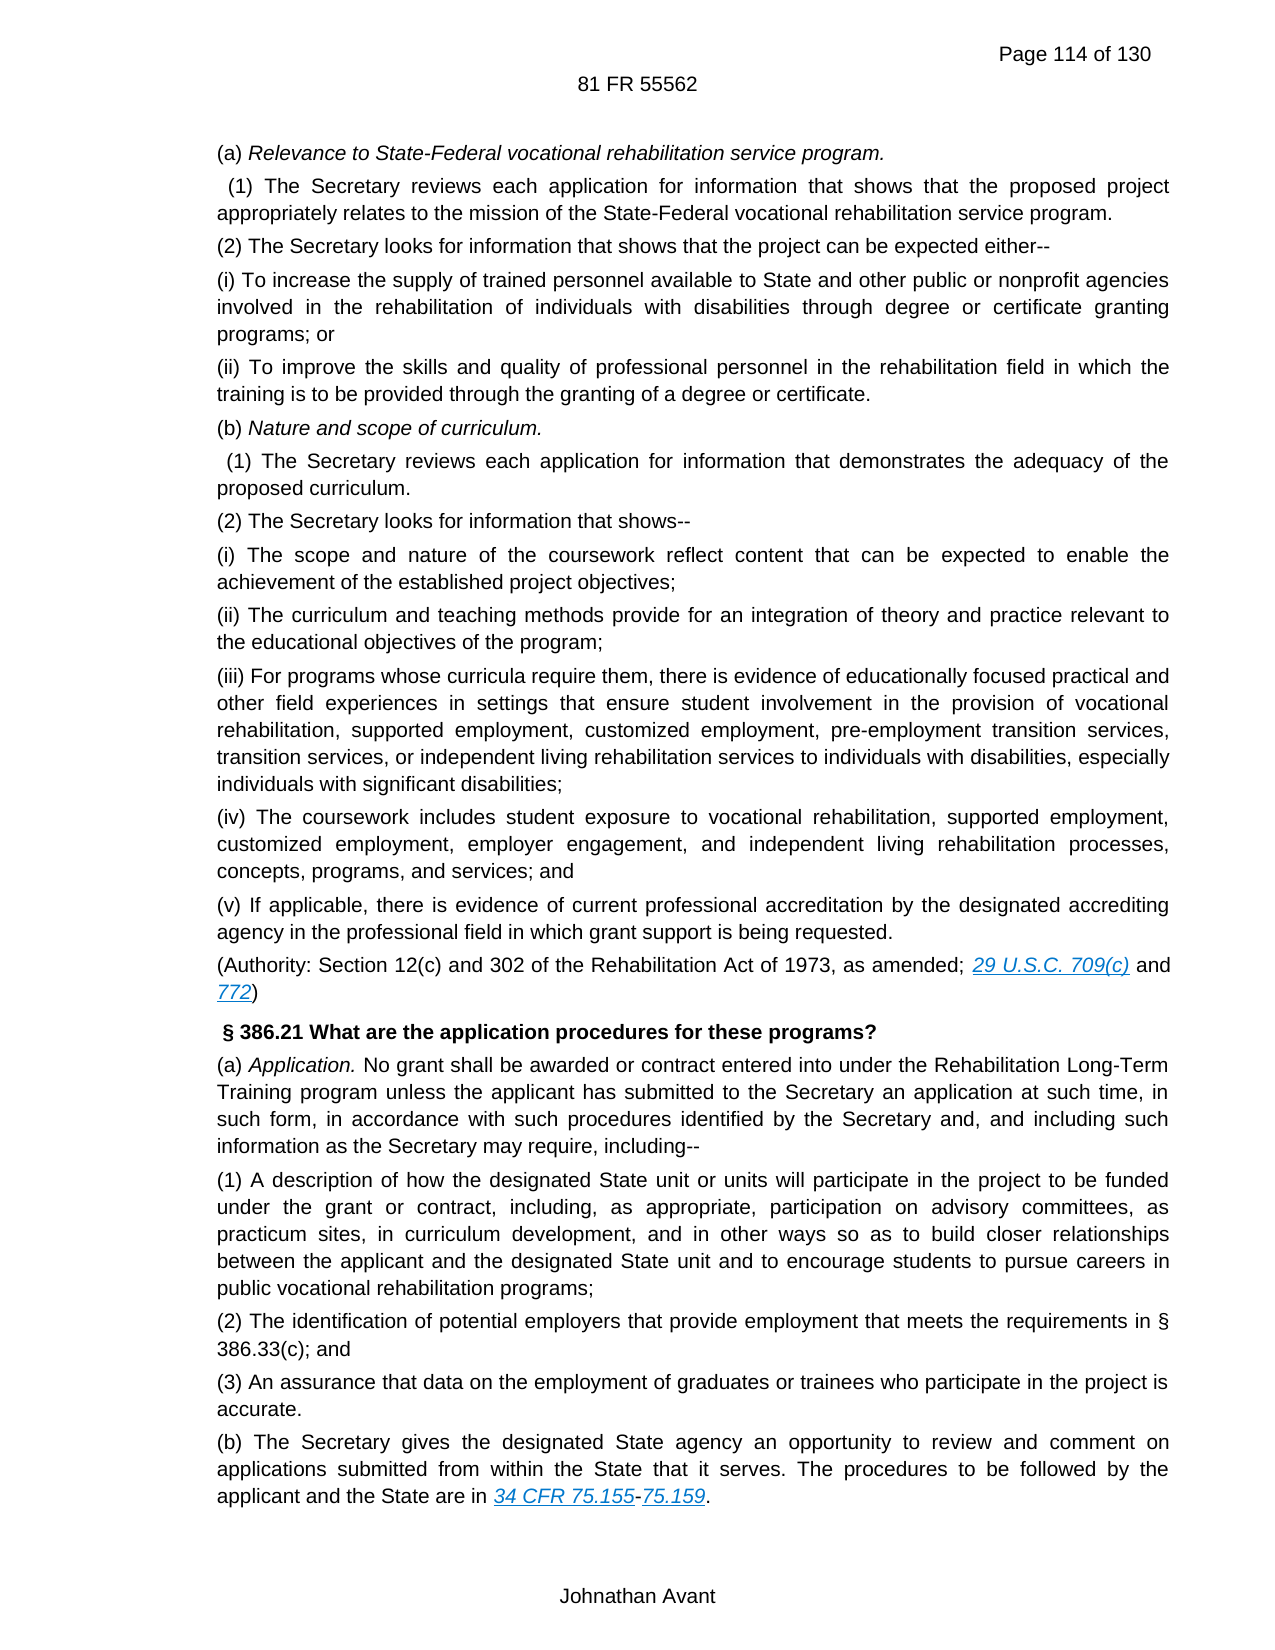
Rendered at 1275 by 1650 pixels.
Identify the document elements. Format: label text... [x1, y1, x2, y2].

text (Authority: Section 12(c) and 302 of the Rehabilitation Act of 1973, as amended; 29 U.S.C. 709(c) and 772) [217, 950, 1171, 1004]
text (2) The identification of potential employers that provide employment that meets the requirements in § 386.33(c); and [217, 1306, 1171, 1360]
text § 386.21 What are the application procedures for these programs? [217, 1017, 1171, 1044]
text (b) Nature and scope of curriculum. [217, 412, 1171, 439]
text (ii) To improve the skills and quality of professional personnel in the rehabilitation field in which the training is to be provided through the granting of a degree or certificate. [217, 352, 1171, 406]
text (iv) The coursework includes student exposure to vocational rehabilitation, supported employment, customized employment, employer engagement, and independent living rehabilitation processes, concepts, programs, and services; and [217, 802, 1171, 883]
text (i) To increase the supply of trained personnel available to State and other public or nonprofit agencies involved in the rehabilitation of individuals with disabilities through degree or certificate granting programs; or [217, 264, 1171, 346]
text (1) A description of how the designated State unit or units will participate in the project to be funded under the grant or contract, including, as appropriate, participation on advisory committees, as practicum sites, in curriculum development, and in other ways so as to build closer relationships between the applicant and the designated State unit and to encourage students to pursue careers in public vocational rehabilitation programs; [217, 1164, 1171, 1300]
text (a) Application. No grant shall be awarded or contract entered into under the Rehabilitation Long-Term Training program unless the applicant has submitted to the Secretary an application at such time, in such form, in accordance with such procedures identified by the Secretary and, and including such information as the Secretary may require, including-- [217, 1050, 1171, 1158]
text (v) If applicable, there is evidence of current professional accreditation by the designated accrediting agency in the professional field in which grant support is being requested. [217, 889, 1171, 944]
text (2) The Secretary looks for information that shows-- [217, 506, 1171, 533]
text (3) An assurance that data on the employment of graduates or trainees who participate in the project is accurate. [217, 1367, 1171, 1421]
text (ii) The curriculum and teaching methods provide for an integration of theory and practice relevant to the educational objectives of the program; [217, 600, 1171, 654]
text (1) The Secretary reviews each application for information that shows that the proposed project appropriately relates to the mission of the State-Federal vocational rehabilitation service program. [217, 171, 1171, 225]
text (2) The Secretary looks for information that shows that the project can be expected either-- [217, 231, 1171, 258]
text (a) Relevance to State-Federal vocational rehabilitation service program. [217, 137, 1171, 164]
text (iii) For programs whose curricula require them, there is evidence of educationally focused practical and other field experiences in settings that ensure student involvement in the provision of vocational rehabilitation, supported employment, customized employment, pre-employment transition services, transition services, or independent living rehabilitation services to individuals with disabilities, especially individuals with significant disabilities; [217, 660, 1171, 796]
text (1) The Secretary reviews each application for information that demonstrates the adequacy of the proposed curriculum. [217, 446, 1171, 500]
text (b) The Secretary gives the designated State agency an opportunity to review and comment on applications submitted from within the State that it serves. The procedures to be followed by the applicant and the State are in 34 CFR 75.155-75.159. [217, 1427, 1171, 1508]
text (i) The scope and nature of the coursework reflect content that can be expected to enable the achievement of the established project objectives; [217, 539, 1171, 594]
